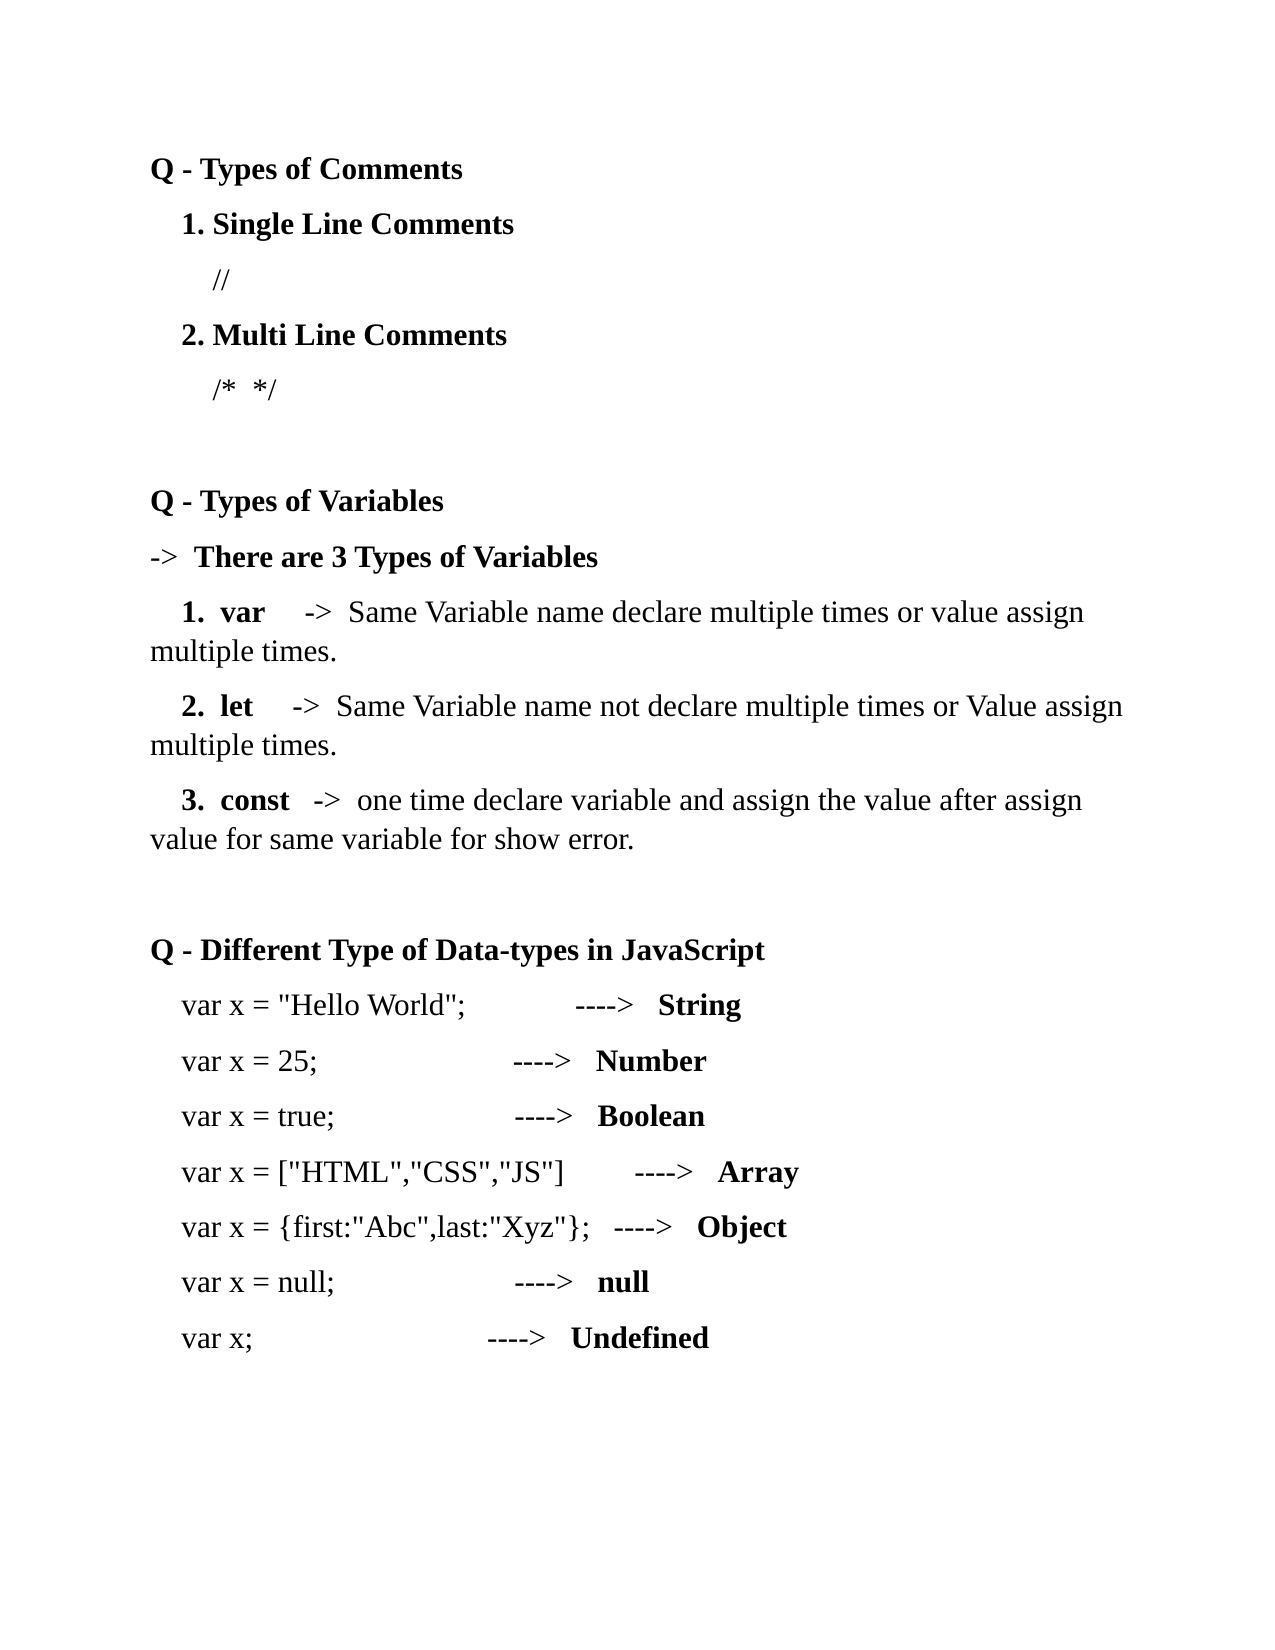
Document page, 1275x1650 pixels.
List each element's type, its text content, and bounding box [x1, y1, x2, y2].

text var x = "Hello World"; ----> String [150, 987, 1125, 1023]
text 1. var -> Same Variable name declare multiple times or value assign multiple times. [150, 593, 1125, 668]
text Q - Different Type of Data-types in JavaScript [150, 931, 1125, 967]
text Q - Types of Variables [150, 482, 1125, 518]
text var x = {first:"Abc",last:"Xyz"}; ----> Object [150, 1208, 1125, 1244]
text var x = 25; ----> Number [150, 1042, 1125, 1078]
text var x = null; ----> null [150, 1264, 1125, 1300]
text 2. let -> Same Variable name not declare multiple times or Value assign multiple times. [150, 687, 1125, 762]
text Q - Types of Comments [150, 150, 1125, 186]
text // [150, 261, 1125, 297]
text var x = true; ----> Boolean [150, 1097, 1125, 1133]
text 1. Single Line Comments [150, 205, 1125, 241]
text 2. Multi Line Comments [150, 316, 1125, 352]
text var x; ----> Undefined [150, 1319, 1125, 1355]
text /* */ [150, 372, 1125, 408]
text -> There are 3 Types of Variables [150, 538, 1125, 574]
text 3. const -> one time declare variable and assign the value after assign value for same variable for show error. [150, 782, 1125, 856]
text var x = ["HTML","CSS","JS"] ----> Array [150, 1153, 1125, 1189]
